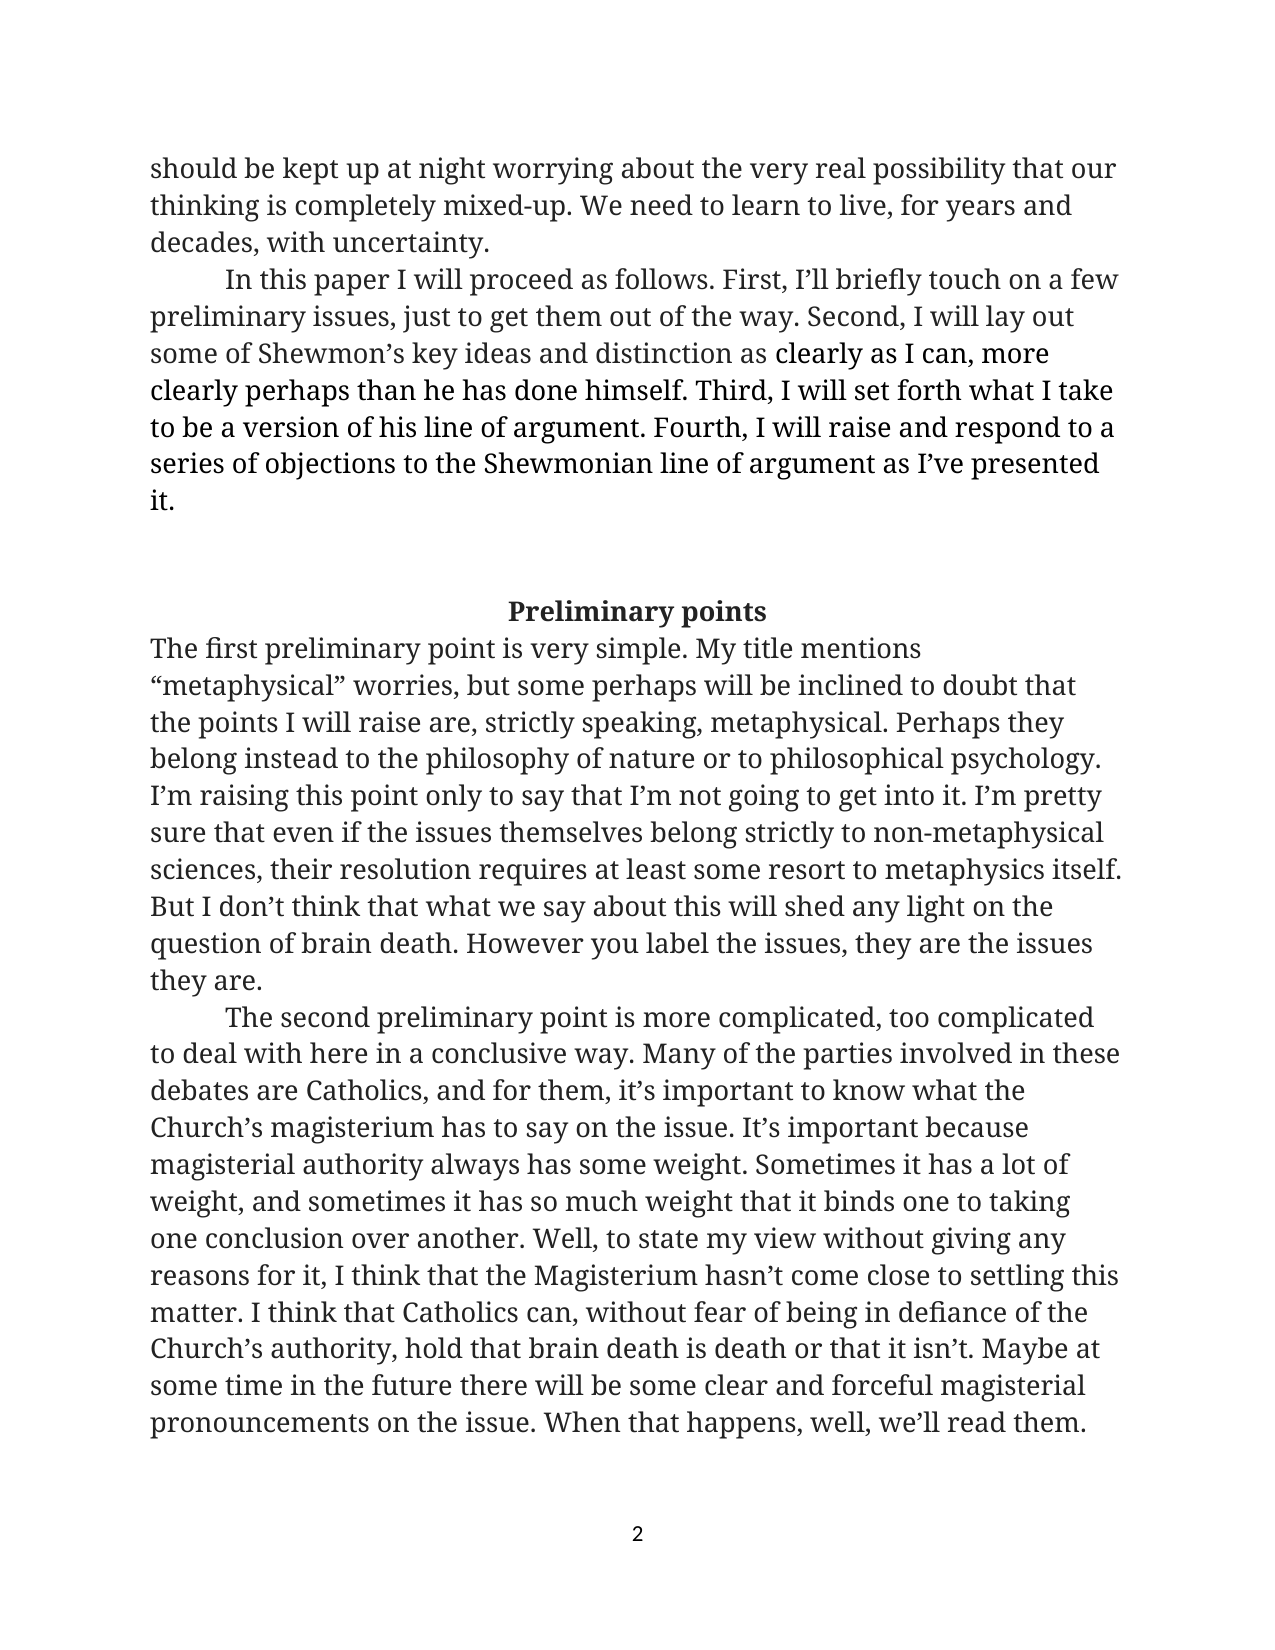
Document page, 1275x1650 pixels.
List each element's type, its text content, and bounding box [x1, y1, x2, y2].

text The second preliminary point is more complicated, too complicated to deal with here in a conclusive way. Many of the parties involved in these debates are Catholics, and for them, it’s important to know what the Church’s magisterium has to say on the issue. It’s important because magisterial authority always has some weight. Sometimes it has a lot of weight, and sometimes it has so much weight that it binds one to taking one conclusion over another. Well, to state my view without giving any reasons for it, I think that the Magisterium hasn’t come close to settling this matter. I think that Catholics can, without fear of being in defiance of the Church’s authority, hold that brain death is death or that it isn’t. Maybe at some time in the future there will be some clear and forceful magisterial pronouncements on the issue. When that happens, well, we’ll read them. [150, 998, 1125, 1441]
text In this paper I will proceed as follows. First, I’ll briefly touch on a few preliminary issues, just to get them out of the way. Second, I will lay out some of Shewmon’s key ideas and distinction as clearly as I can, more clearly perhaps than he has done himself. Third, I will set forth what I take to be a version of his line of argument. Fourth, I will raise and respond to a series of objections to the Shewmonian line of argument as I’ve presented it. [150, 261, 1125, 519]
text The first preliminary point is very simple. My title mentions “metaphysical” worries, but some perhaps will be inclined to doubt that the points I will raise are, strictly speaking, metaphysical. Perhaps they belong instead to the philosophy of nature or to philosophical psychology. I’m raising this point only to say that I’m not going to get into it. I’m pretty sure that even if the issues themselves belong strictly to non-metaphysical sciences, their resolution requires at least some resort to metaphysics itself. But I don’t think that what we say about this will shed any light on the question of brain death. However you label the issues, they are the issues they are. [150, 629, 1125, 998]
text Preliminary points [150, 592, 1125, 629]
